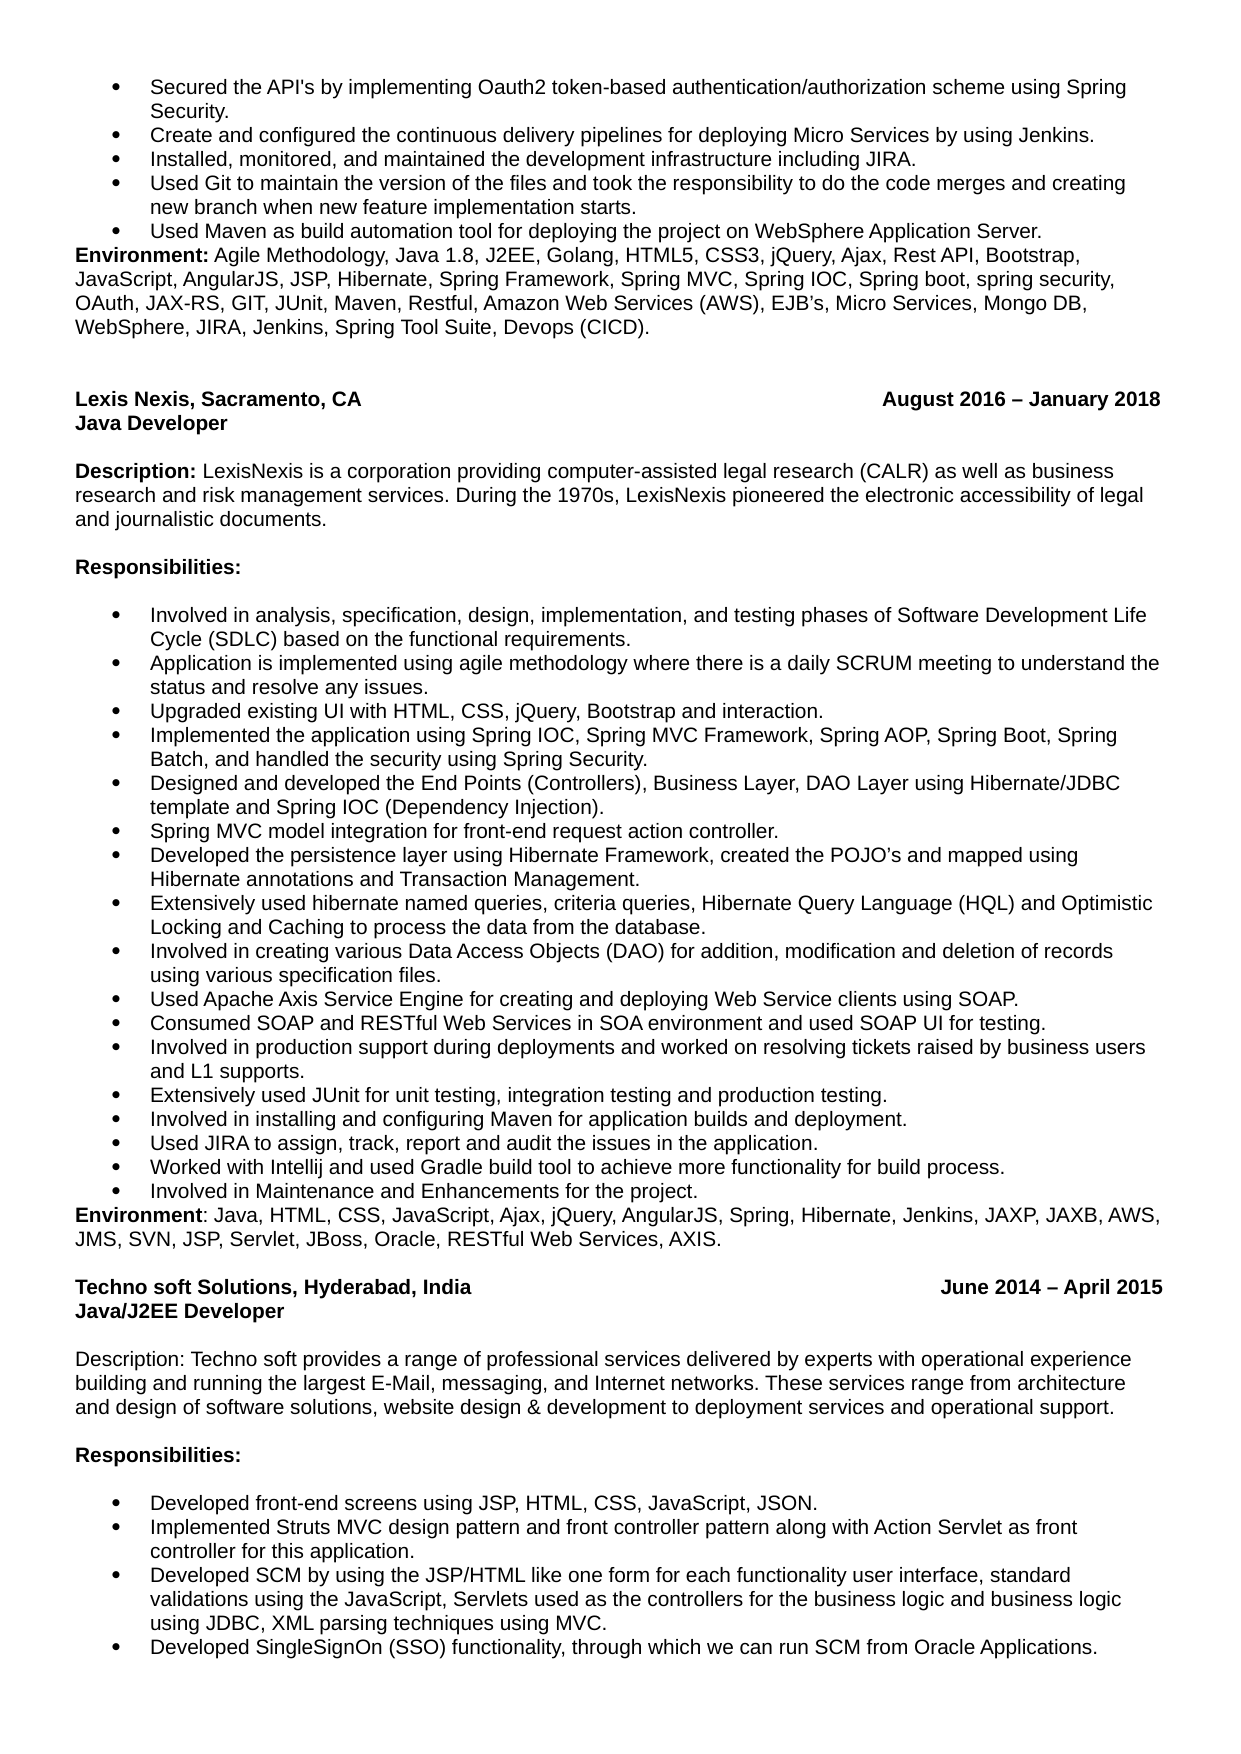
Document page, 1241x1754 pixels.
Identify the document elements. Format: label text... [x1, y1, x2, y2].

list Upgraded existing UI with HTML, CSS, jQuery, Bootstrap and interaction. [112, 699, 1165, 723]
list Developed the persistence layer using Hibernate Framework, created the POJO’s and mapped using Hibernate annotations and Transaction Management. [112, 843, 1165, 891]
text Description: Techno soft provides a range of professional services delivered by experts with operational experience building and running the largest E-Mail, messaging, and Internet networks. These services range from architecture and design of software solutions, website design & development to deployment services and operational support. [75, 1347, 1165, 1419]
text Description: LexisNexis is a corporation providing computer-assisted legal research (CALR) as well as business research and risk management services. During the 1970s, LexisNexis pioneered the electronic accessibility of legal and journalistic documents. [75, 459, 1165, 531]
list Worked with Intellij and used Gradle build tool to achieve more functionality for build process. [112, 1155, 1165, 1179]
list Developed SingleSignOn (SSO) functionality, through which we can run SCM from Oracle Applications. [112, 1635, 1165, 1659]
text Environment: Java, HTML, CSS, JavaScript, Ajax, jQuery, AngularJS, Spring, Hibernate, Jenkins, JAXP, JAXB, AWS, JMS, SVN, JSP, Servlet, JBoss, Oracle, RESTful Web Services, AXIS. [75, 1203, 1165, 1251]
list Consumed SOAP and RESTful Web Services in SOA environment and used SOAP UI for testing. [112, 1011, 1165, 1035]
list Extensively used JUnit for unit testing, integration testing and production testing. [112, 1083, 1165, 1107]
list Installed, monitored, and maintained the development infrastructure including JIRA. [112, 147, 1165, 171]
list Spring MVC model integration for front-end request action controller. [112, 819, 1165, 843]
list Application is implemented using agile methodology where there is a daily SCRUM meeting to understand the status and resolve any issues. [112, 651, 1165, 699]
text Java/J2EE Developer [75, 1299, 1165, 1323]
list Developed SCM by using the JSP/HTML like one form for each functionality user interface, standard validations using the JavaScript, Servlets used as the controllers for the business logic and business logic using JDBC, XML parsing techniques using MVC. [112, 1563, 1165, 1635]
text Environment: Agile Methodology, Java 1.8, J2EE, Golang, HTML5, CSS3, jQuery, Ajax, Rest API, Bootstrap, JavaScript, AngularJS, JSP, Hibernate, Spring Framework, Spring MVC, Spring IOC, Spring boot, spring security, OAuth, JAX-RS, GIT, JUnit, Maven, Restful, Amazon Web Services (AWS), EJB’s, Micro Services, Mongo DB, WebSphere, JIRA, Jenkins, Spring Tool Suite, Devops (CICD). [75, 243, 1165, 339]
list Developed front-end screens using JSP, HTML, CSS, JavaScript, JSON. [112, 1491, 1165, 1515]
list Used Maven as build automation tool for deploying the project on WebSphere Application Server. [112, 219, 1165, 243]
list Used JIRA to assign, track, report and audit the issues in the application. [112, 1131, 1165, 1155]
text Techno soft Solutions, Hyderabad, India June 2014 – April 2015 [75, 1275, 1165, 1299]
text Lexis Nexis, Sacramento, CA August 2016 – January 2018 [75, 387, 1165, 411]
list Implemented Struts MVC design pattern and front controller pattern along with Action Servlet as front controller for this application. [112, 1515, 1165, 1563]
list Implemented the application using Spring IOC, Spring MVC Framework, Spring AOP, Spring Boot, Spring Batch, and handled the security using Spring Security. [112, 723, 1165, 771]
text Responsibilities: [75, 555, 1165, 579]
list Designed and developed the End Points (Controllers), Business Layer, DAO Layer using Hibernate/JDBC template and Spring IOC (Dependency Injection). [112, 771, 1165, 819]
list Involved in installing and configuring Maven for application builds and deployment. [112, 1107, 1165, 1131]
text Java Developer [75, 411, 1165, 435]
list Involved in analysis, specification, design, implementation, and testing phases of Software Development Life Cycle (SDLC) based on the functional requirements. [112, 603, 1165, 651]
list Create and configured the continuous delivery pipelines for deploying Micro Services by using Jenkins. [112, 123, 1165, 147]
list Involved in creating various Data Access Objects (DAO) for addition, modification and deletion of records using various specification files. [112, 939, 1165, 987]
list Involved in production support during deployments and worked on resolving tickets raised by business users and L1 supports. [112, 1035, 1165, 1083]
list Extensively used hibernate named queries, criteria queries, Hibernate Query Language (HQL) and Optimistic Locking and Caching to process the data from the database. [112, 891, 1165, 939]
list Secured the API's by implementing Oauth2 token-based authentication/authorization scheme using Spring Security. [112, 75, 1165, 123]
text Responsibilities: [75, 1443, 1165, 1467]
list Involved in Maintenance and Enhancements for the project. [112, 1179, 1165, 1203]
list Used Apache Axis Service Engine for creating and deploying Web Service clients using SOAP. [112, 987, 1165, 1011]
list Used Git to maintain the version of the files and took the responsibility to do the code merges and creating new branch when new feature implementation starts. [112, 171, 1165, 219]
